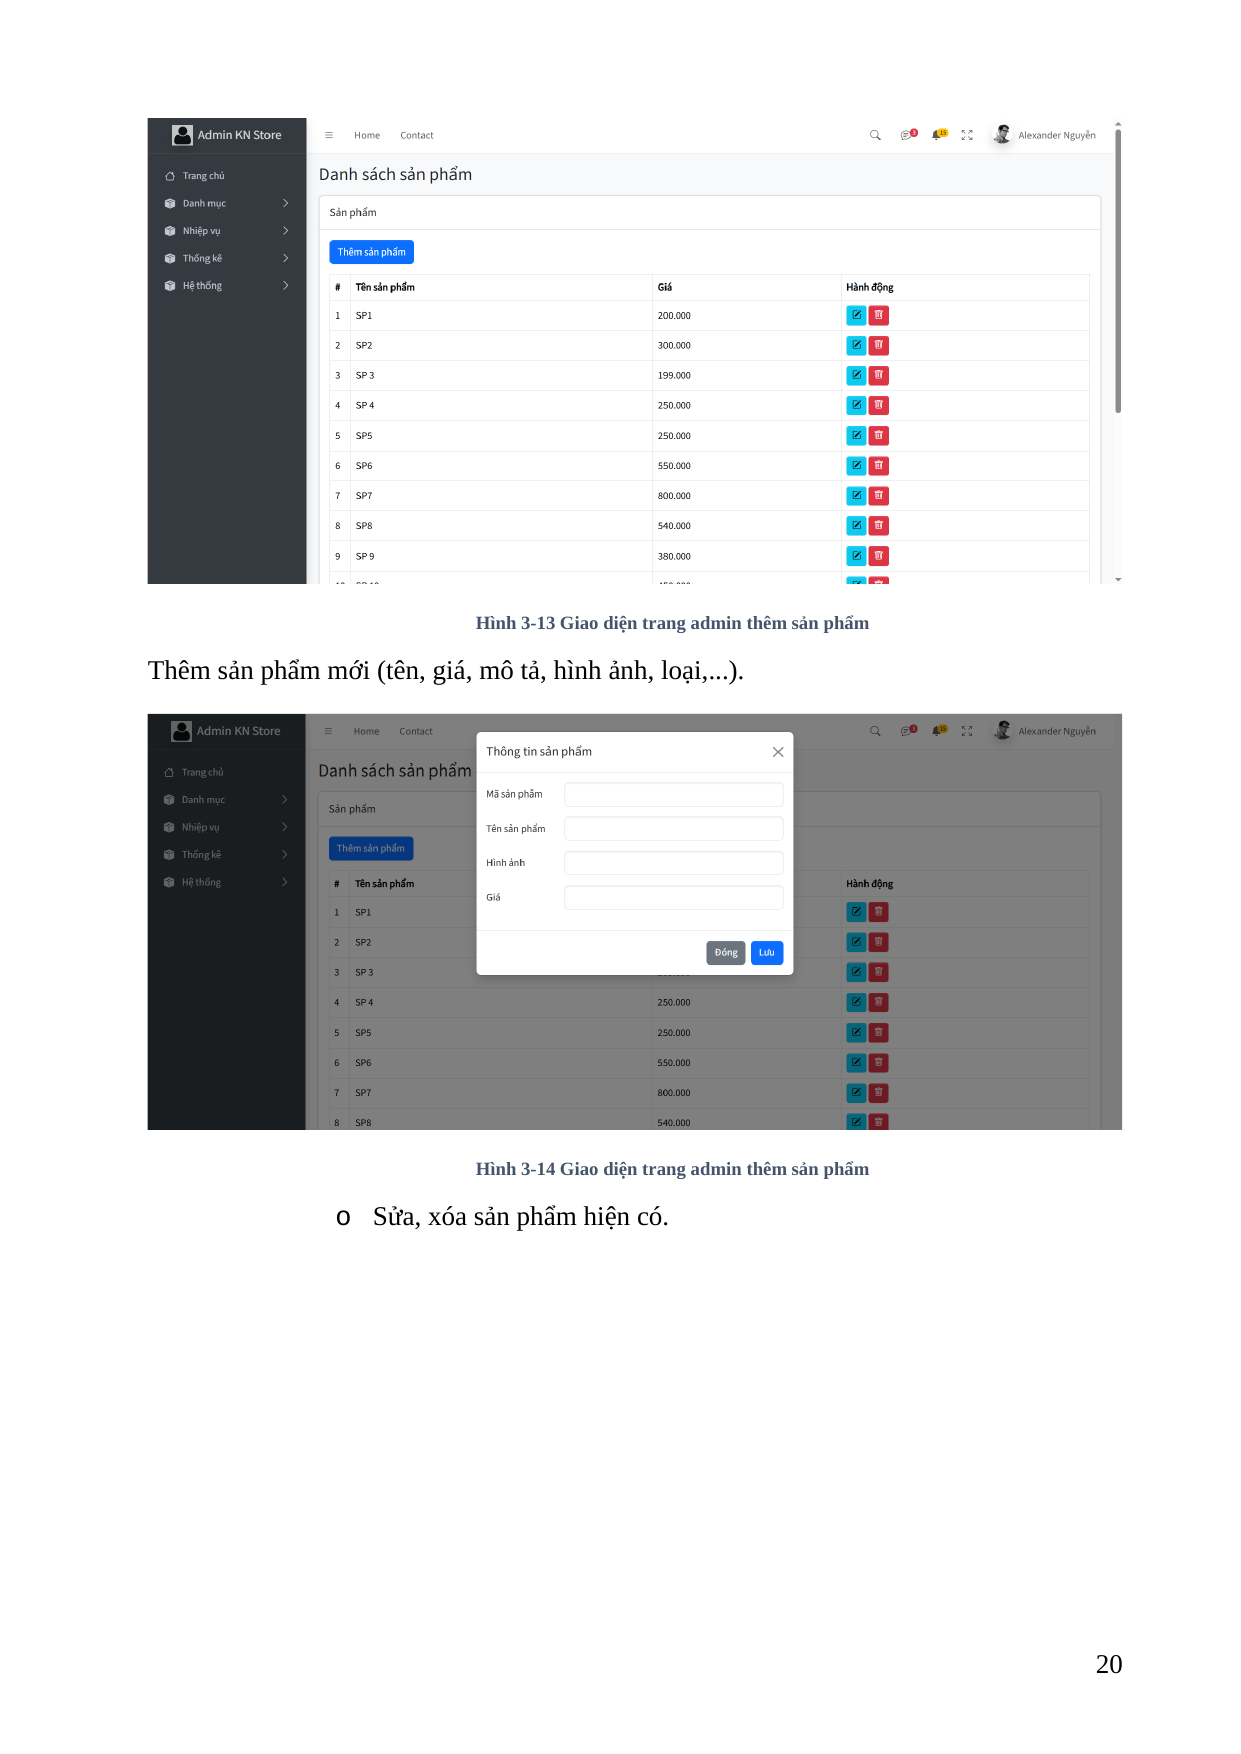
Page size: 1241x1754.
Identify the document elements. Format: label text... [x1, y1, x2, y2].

picture [147, 118, 1123, 584]
picture [147, 713, 1123, 1130]
text Thêm sản phẩm mới (tên, giá, mô tả, hình ảnh, loại,...). [148, 654, 1122, 686]
list Sửa, xóa sản phẩm hiện có. [335, 1200, 1122, 1233]
